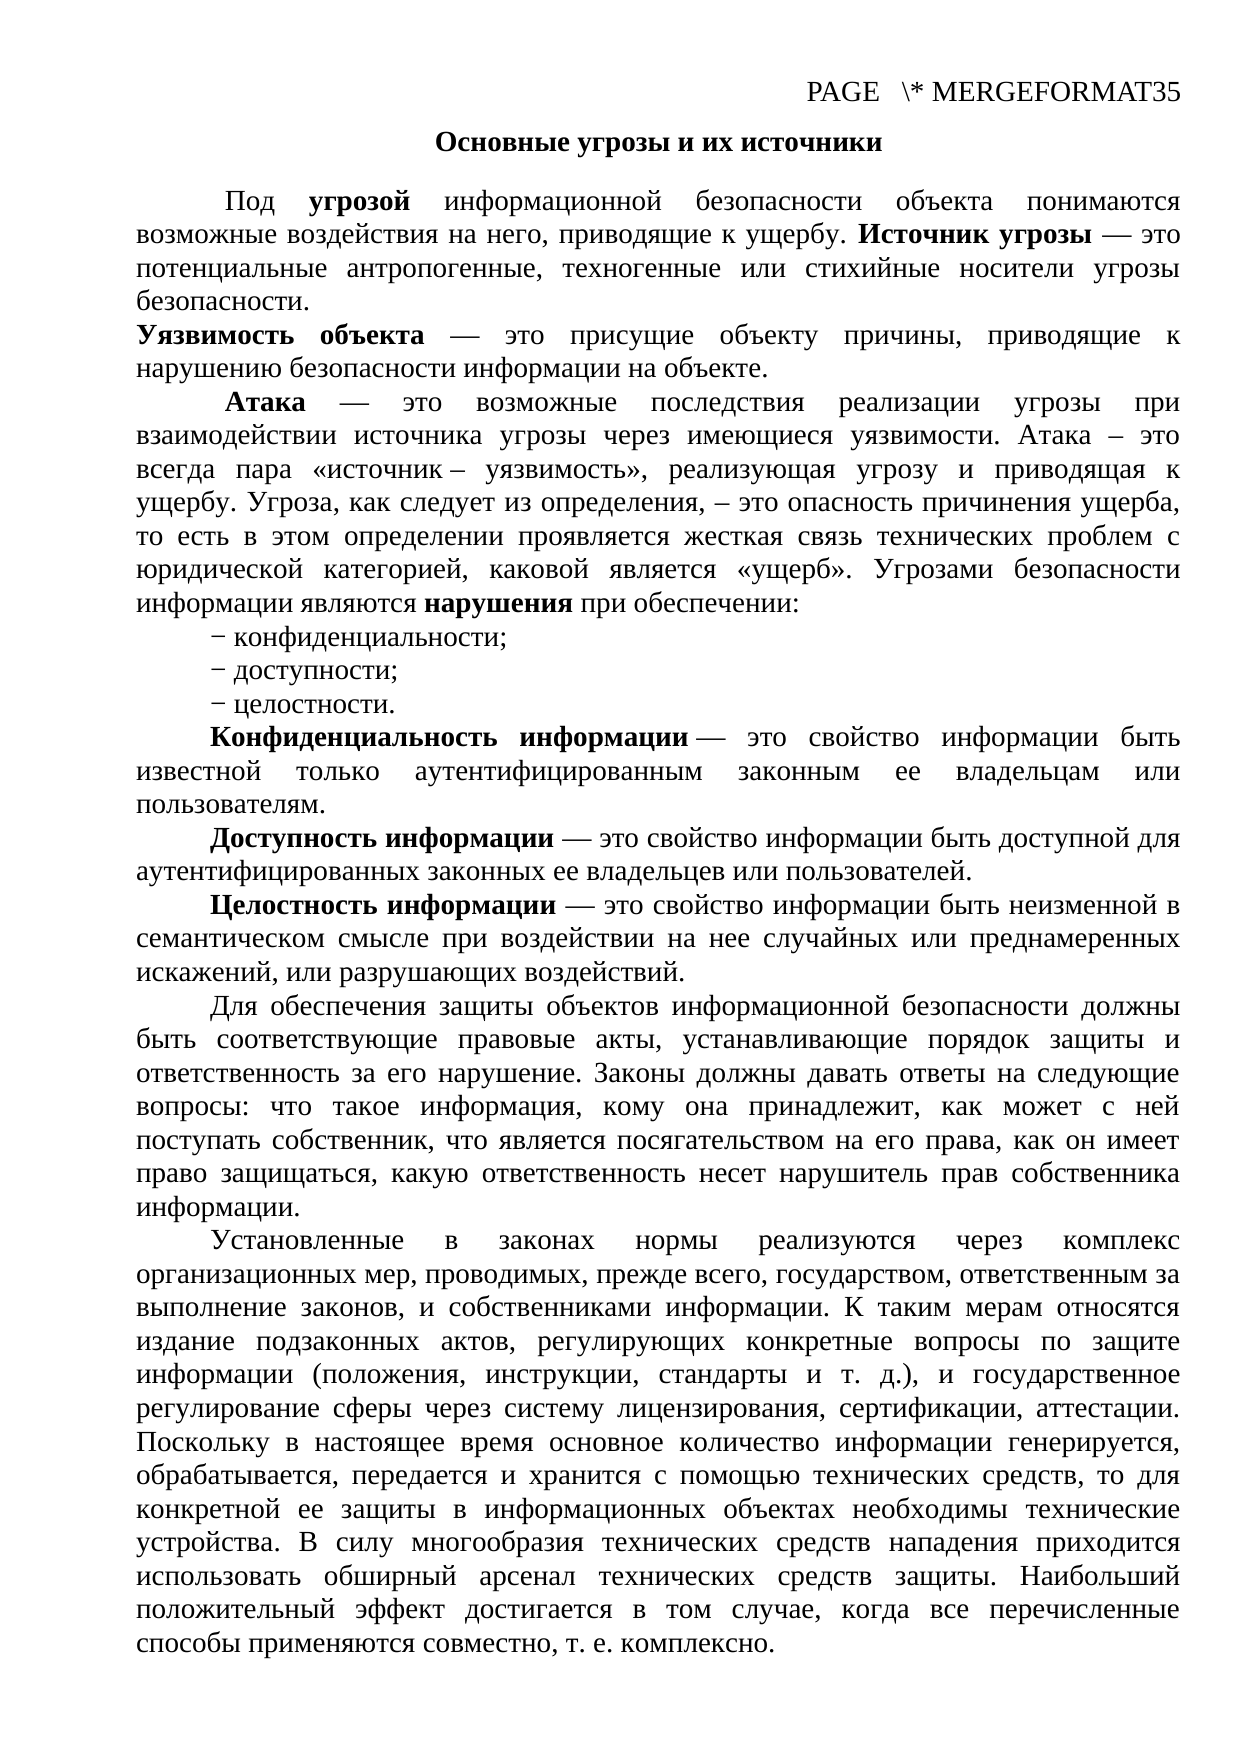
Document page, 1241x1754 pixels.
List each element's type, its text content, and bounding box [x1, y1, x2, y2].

text Атака — это возможные последствия реализации угрозы при взаимодействии источника угрозы через имеющиеся уязвимости. Атака – это всегда пара «источник – уязвимость», реализующая угрозу и приводящая к ущербу. Угроза, как следует из определения, – это опасность причинения ущерба, то есть в этом определении проявляется жесткая связь технических проблем с юридической категорией, каковой является «ущерб». Угрозами безопасности информации являются нарушения при обеспечении: [136, 384, 1181, 619]
text Для обеспечения защиты объектов информационной безопасности должны быть соответствующие правовые акты, устанавливающие порядок защиты и ответственность за его нарушение. Законы должны давать ответы на следующие вопросы: что такое информация, кому она принадлежит, как может с ней поступать собственник, что является посягательством на его права, как он имеет право защищаться, какую ответственность несет нарушитель прав собственника информации. [136, 988, 1181, 1222]
text Основные угрозы и их источники [136, 124, 1181, 158]
text Под угрозой информационной безопасности объекта понимаются возможные воздействия на него, приводящие к ущербу. Источник угрозы — это потенциальные антропогенные, техногенные или стихийные носители угрозы безопасности. [136, 183, 1181, 317]
text − конфиденциальности; [136, 619, 1181, 652]
text Установленные в законах нормы реализуются через комплекс организационных мер, проводимых, прежде всего, государством, ответственным за выполнение законов, и собственниками информации. К таким мерам относятся издание подзаконных актов, регулирующих конкретные вопросы по защите информации (положения, инструкции, стандарты и т. д.), и государственное регулирование сферы через систему лицензирования, сертификации, аттестации. Поскольку в настоящее время основное количество информации генерируется, обрабатывается, передается и хранится с помощью технических средств, то для конкретной ее защиты в информационных объектах необходимы технические устройства. В силу многообразия технических средств нападения приходится использовать обширный арсенал технических средств защиты. Наибольший положительный эффект достигается в том случае, когда все перечисленные способы применяются совместно, т. е. комплексно. [136, 1222, 1181, 1658]
text Конфиденциальность информации — это свойство информации быть известной только аутентифицированным законным ее владельцам или пользователям. [136, 719, 1181, 820]
text Доступность информации — это свойство информации быть доступной для аутентифицированных законных ее владельцев или пользователей. [136, 820, 1181, 887]
text Целостность информации — это свойство информации быть неизменной в семантическом смысле при воздействии на нее случайных или преднамеренных искажений, или разрушающих воздействий. [136, 887, 1181, 988]
text Уязвимость объекта — это присущие объекту причины, приводящие к нарушению безопасности информации на объекте. [136, 317, 1181, 384]
text − целостности. [136, 686, 1181, 719]
text − доступности; [136, 652, 1181, 686]
